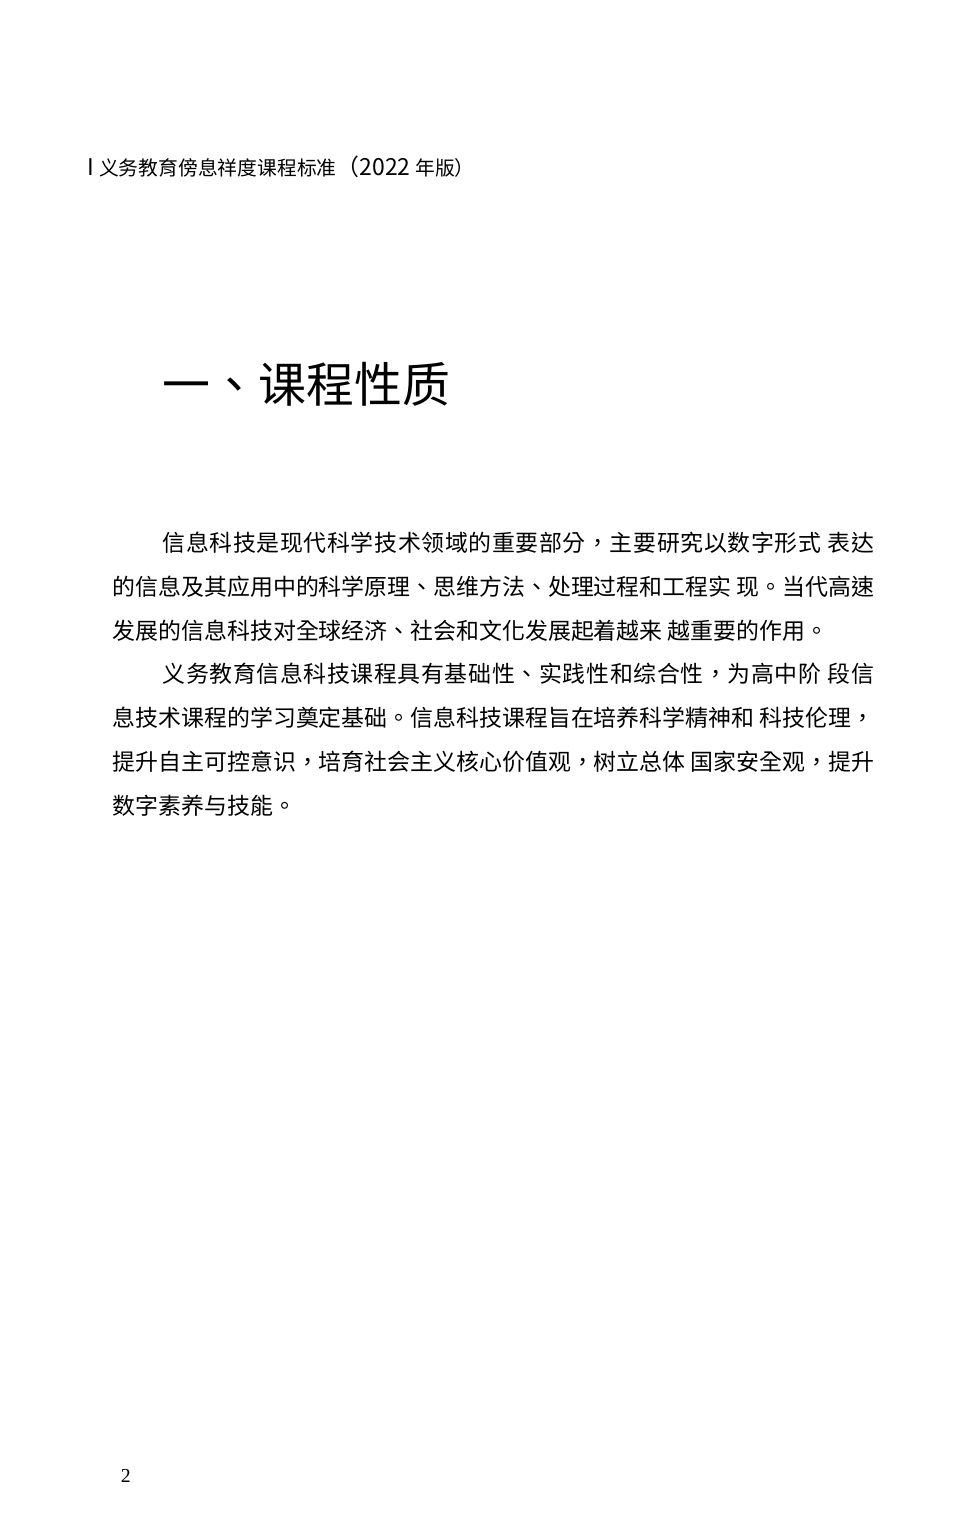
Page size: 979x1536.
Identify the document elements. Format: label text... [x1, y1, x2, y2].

subtitle 一、课程性质 [85, 347, 876, 416]
text 信息科技是现代科学技术领域的重要部分，主要研究以数字形式 表达的信息及其应用中的科学原理、思维方法、处理过程和工程实 现。当代高速发展的信息科技对全球经济、社会和文化发展起着越来 越重要的作用。 [112, 516, 876, 648]
text 义务教育信息科技课程具有基础性、实践性和综合性，为高中阶 段信息技术课程的学习奠定基础。信息科技课程旨在培养科学精神和 科技伦理，提升自主可控意识，培育社会主义核心价值观，树立总体 国家安全观，提升数字素养与技能。 [112, 648, 876, 823]
